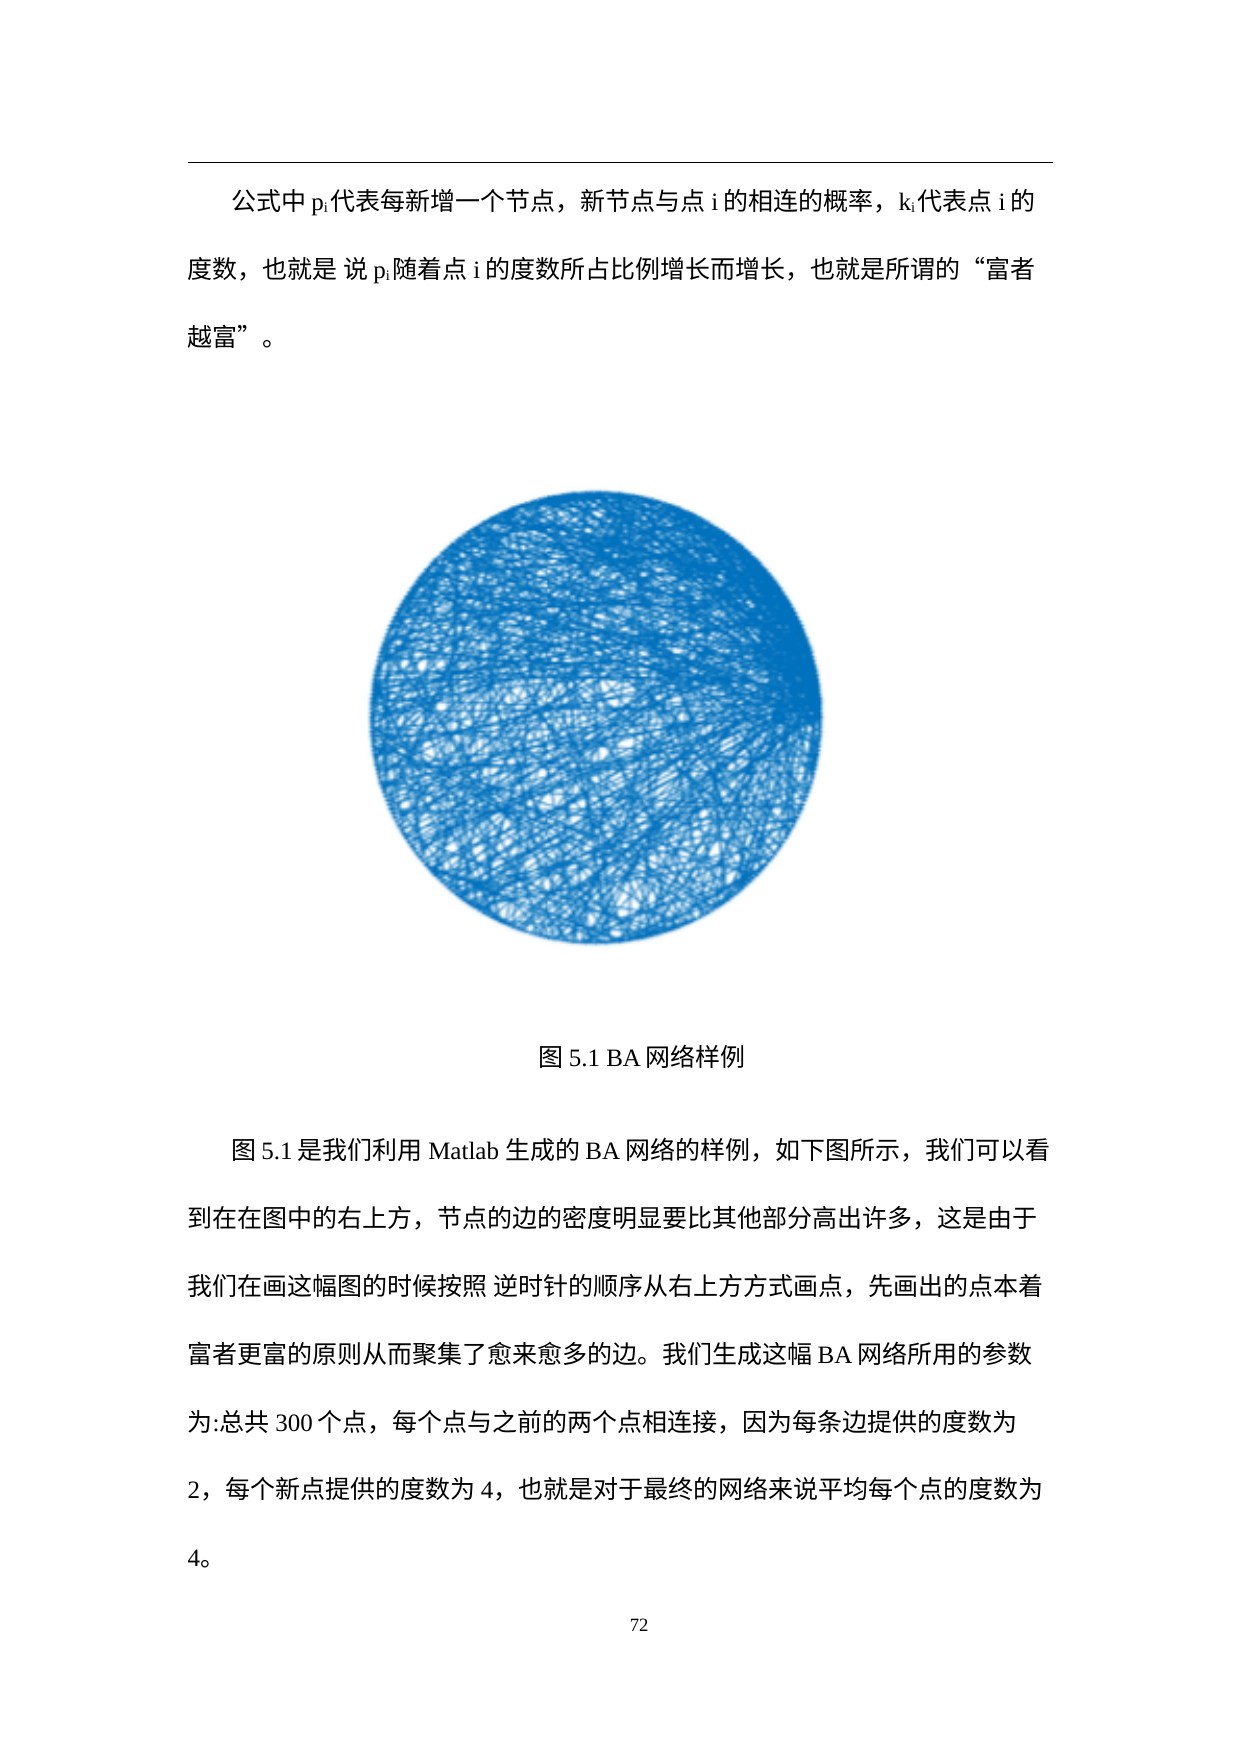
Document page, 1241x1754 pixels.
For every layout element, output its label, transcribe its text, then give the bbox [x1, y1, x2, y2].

text 公式中pi代表每新增一个节点，新节点与点 i的相连的概率，ki代表点 i的度数，也就是 说pi随着点 i的度数所占比例增长而增长，也就是所谓的“富者越富”。 [187, 166, 1053, 369]
text 图5.1 BA网络样例 [187, 1022, 1053, 1089]
picture [231, 454, 1065, 996]
text 图5.1是我们利用 Matlab 生成的BA网络的样例，如下图所示，我们可以看到在在图中的右上方，节点的边的密度明显要比其他部分高出许多，这是由于我们在画这幅图的时候按照 逆时针的顺序从右上方方式画点，先画出的点本着富者更富的原则从而聚集了愈来愈多的边。我们生成这幅BA网络所用的参数为:总共 300个点，每个点与之前的两个点相连接，因为每条边提供的度数为2，每个新点提供的度数为 4，也就是对于最终的网络来说平均每个点的度数为4。 [187, 1114, 1053, 1590]
